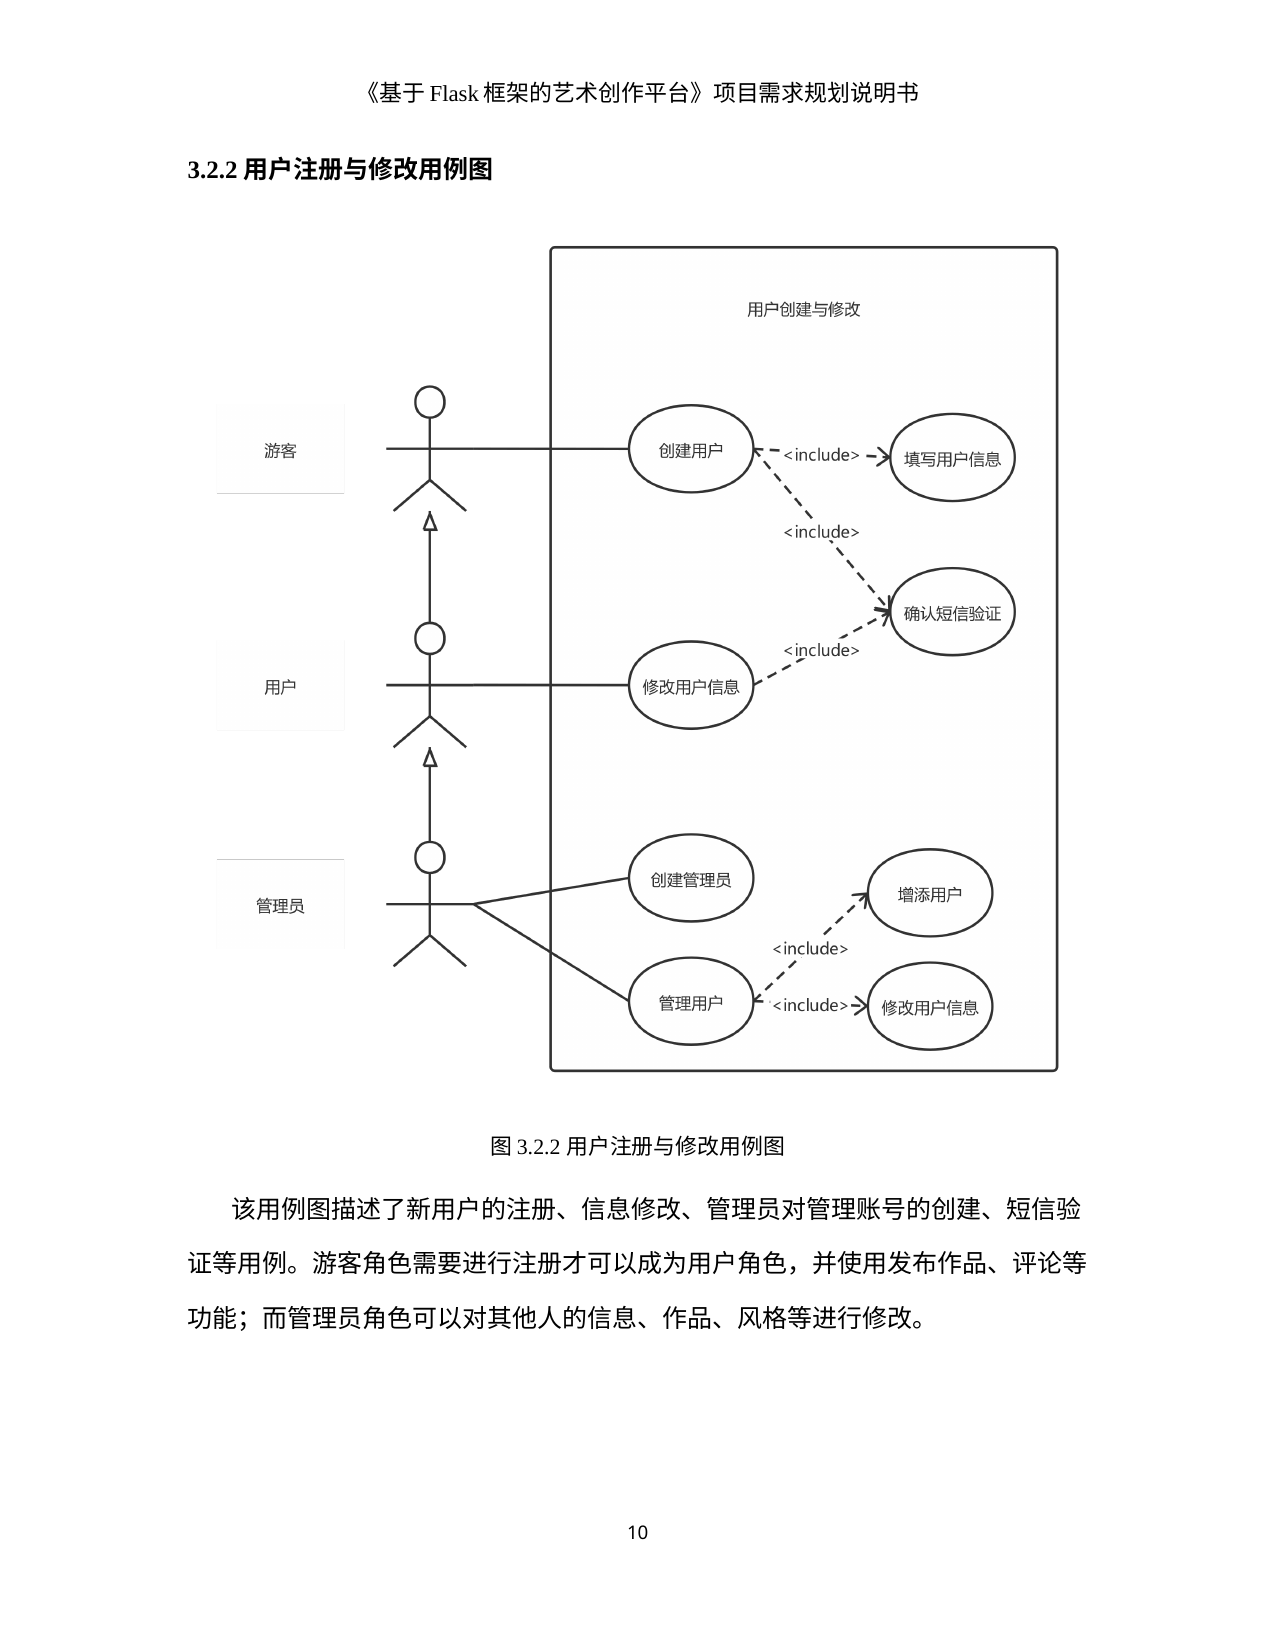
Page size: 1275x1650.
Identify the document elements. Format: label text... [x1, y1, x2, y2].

text 图3.2.2 用户注册与修改用例图 [187, 1129, 1087, 1161]
picture [187, 216, 1088, 1102]
subtitle 3.2.2 用户注册与修改用例图 [187, 150, 1087, 186]
text 该用例图描述了新用户的注册、信息修改、管理员对管理账号的创建、短信验证等用例。游客角色需要进行注册才可以成为用户角色，并使用发布作品、评论等功能；而管理员角色可以对其他人的信息、作品、风格等进行修改。 [187, 1189, 1087, 1334]
